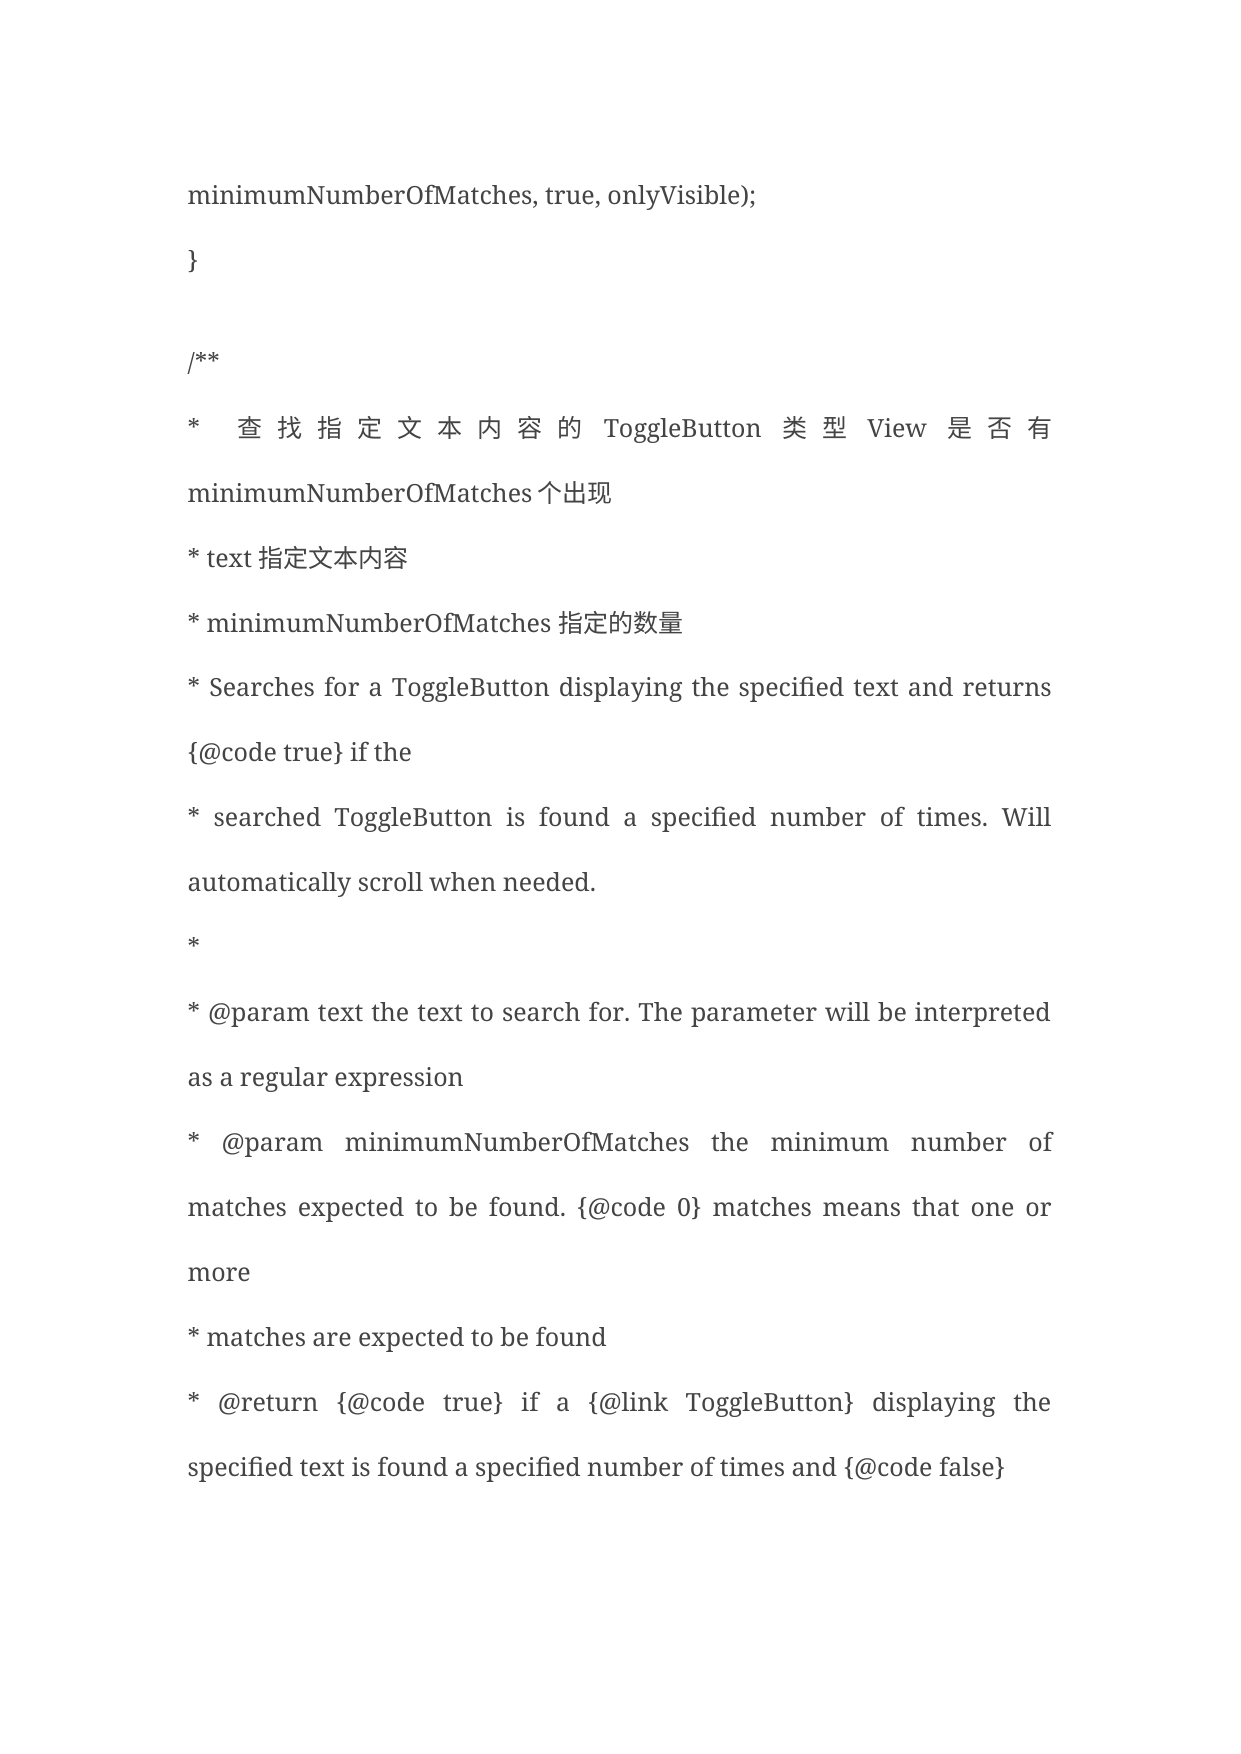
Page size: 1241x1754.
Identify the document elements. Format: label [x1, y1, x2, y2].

text [187, 162, 1053, 292]
text [187, 329, 1053, 1499]
